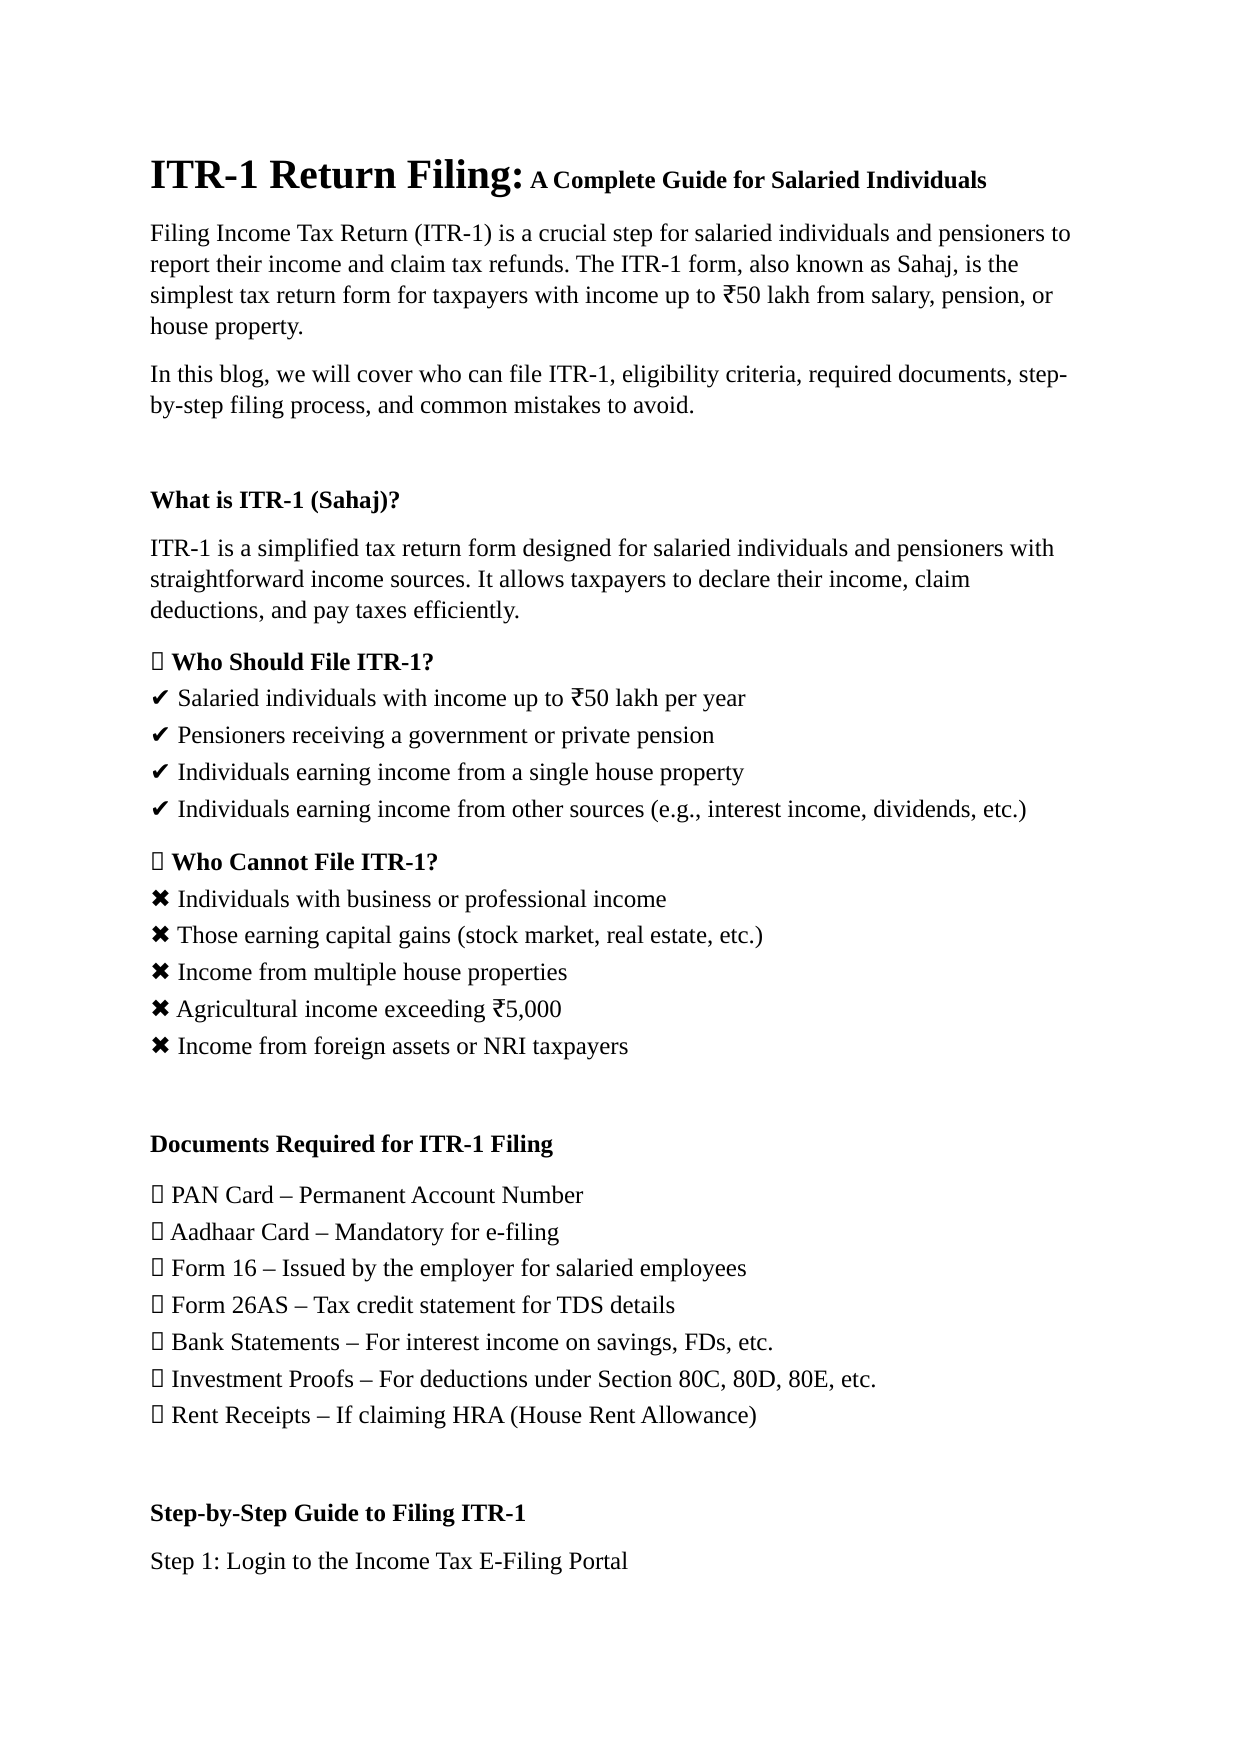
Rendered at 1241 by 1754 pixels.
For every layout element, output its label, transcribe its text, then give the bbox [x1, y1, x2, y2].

text 🔹 PAN Card – Permanent Account Number 🔹 Aadhaar Card – Mandatory for e-filing 🔹 Form 16 – Issued by the employer for salaried employees 🔹 Form 26AS – Tax credit statement for TDS details 🔹 Bank Statements – For interest income on savings, FDs, etc. 🔹 Investment Proofs – For deductions under Section 80C, 80D, 80E, etc. 🔹 Rent Receipts – If claiming HRA (House Rent Allowance) [150, 1176, 1090, 1431]
text ITR-1 Return Filing: A Complete Guide for Salaried Individuals [150, 150, 1090, 198]
text ✅ Who Should File ITR-1? ✔ Salaried individuals with income up to ₹50 lakh per year ✔ Pensioners receiving a government or private pension ✔ Individuals earning income from a single house property ✔ Individuals earning income from other sources (e.g., interest income, dividends, etc.) [150, 643, 1090, 824]
text In this blog, we will cover who can file ITR-1, eligibility criteria, required documents, step-by-step filing process, and common mistakes to avoid. [150, 359, 1090, 419]
text ITR-1 is a simplified tax return form designed for salaried individuals and pensioners with straightforward income sources. It allows taxpayers to declare their income, claim deductions, and pay taxes efficiently. [150, 533, 1090, 624]
text Filing Income Tax Return (ITR-1) is a crucial step for salaried individuals and pensioners to report their income and claim tax refunds. The ITR-1 form, also known as Sahaj, is the simplest tax return form for taxpayers with income up to ₹50 lakh from salary, pension, or house property. [150, 218, 1090, 340]
text ❌ Who Cannot File ITR-1? ✖ Individuals with business or professional income ✖ Those earning capital gains (stock market, real estate, etc.) ✖ Income from multiple house properties ✖ Agricultural income exceeding ₹5,000 ✖ Income from foreign assets or NRI taxpayers [150, 844, 1090, 1062]
text Documents Required for ITR-1 Filing [150, 1129, 1090, 1157]
text Step 1: Login to the Income Tax E-Filing Portal [150, 1546, 1090, 1574]
text Step-by-Step Guide to Filing ITR-1 [150, 1498, 1090, 1527]
text What is ITR-1 (Sahaj)? [150, 486, 1090, 514]
